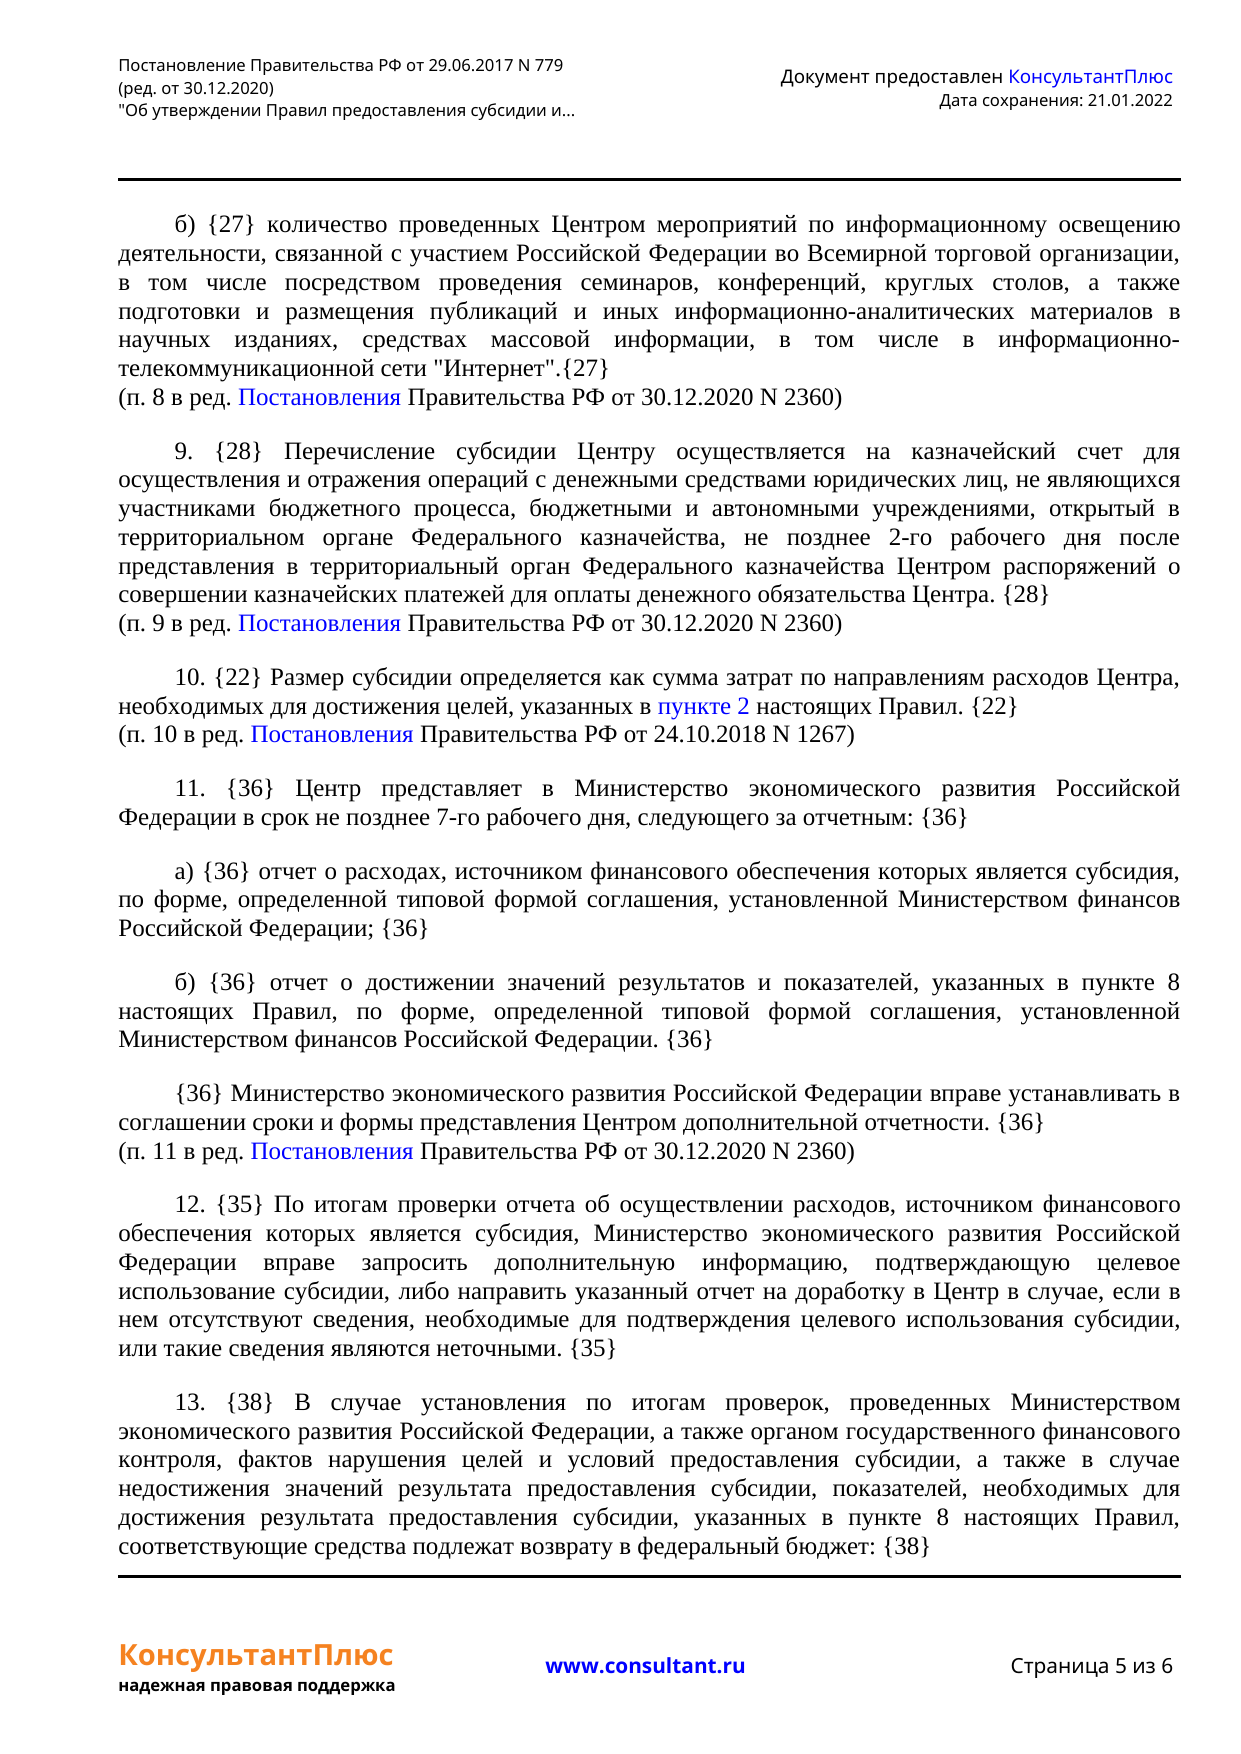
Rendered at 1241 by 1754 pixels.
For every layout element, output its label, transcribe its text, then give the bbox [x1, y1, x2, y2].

text б) {36} отчет о достижении значений результатов и показателей, указанных в пункте 8 настоящих Правил, по форме, определенной типовой формой соглашения, установленной Министерством финансов Российской Федерации. {36} [118, 967, 1181, 1053]
text 12. {35} По итогам проверки отчета об осуществлении расходов, источником финансового обеспечения которых является субсидия, Министерство экономического развития Российской Федерации вправе запросить дополнительную информацию, подтверждающую целевое использование субсидии, либо направить указанный отчет на доработку в Центр в случае, если в нем отсутствуют сведения, необходимые для подтверждения целевого использования субсидии, или такие сведения являются неточными. {35} [118, 1189, 1181, 1362]
text 11. {36} Центр представляет в Министерство экономического развития Российской Федерации в срок не позднее 7-го рабочего дня, следующего за отчетным: {36} [118, 773, 1181, 831]
text (п. 10 в ред. Постановления Правительства РФ от 24.10.2018 N 1267) [118, 719, 1181, 748]
text а) {36} отчет о расходах, источником финансового обеспечения которых является субсидия, по форме, определенной типовой формой соглашения, установленной Министерством финансов Российской Федерации; {36} [118, 856, 1181, 942]
text б) {27} количество проведенных Центром мероприятий по информационному освещению деятельности, связанной с участием Российской Федерации во Всемирной торговой организации, в том числе посредством проведения семинаров, конференций, круглых столов, а также подготовки и размещения публикаций и иных информационно-аналитических материалов в научных изданиях, средствах массовой информации, в том числе в информационно-телекоммуникационной сети "Интернет".{27} [118, 209, 1181, 382]
text 10. {22} Размер субсидии определяется как сумма затрат по направлениям расходов Центра, необходимых для достижения целей, указанных в пункте 2 настоящих Правил. {22} [118, 662, 1181, 719]
text 9. {28} Перечисление субсидии Центру осуществляется на казначейский счет для осуществления и отражения операций с денежными средствами юридических лиц, не являющихся участниками бюджетного процесса, бюджетными и автономными учреждениями, открытый в территориальном органе Федерального казначейства, не позднее 2-го рабочего дня после представления в территориальный орган Федерального казначейства Центром распоряжений о совершении казначейских платежей для оплаты денежного обязательства Центра. {28} [118, 436, 1181, 608]
text 13. {38} В случае установления по итогам проверок, проведенных Министерством экономического развития Российской Федерации, а также органом государственного финансового контроля, фактов нарушения целей и условий предоставления субсидии, а также в случае недостижения значений результата предоставления субсидии, показателей, необходимых для достижения результата предоставления субсидии, указанных в пункте 8 настоящих Правил, соответствующие средства подлежат возврату в федеральный бюджет: {38} [118, 1387, 1181, 1559]
text (п. 8 в ред. Постановления Правительства РФ от 30.12.2020 N 2360) [118, 382, 1181, 411]
text (п. 11 в ред. Постановления Правительства РФ от 30.12.2020 N 2360) [118, 1136, 1181, 1164]
text {36} Министерство экономического развития Российской Федерации вправе устанавливать в соглашении сроки и формы представления Центром дополнительной отчетности. {36} [118, 1078, 1181, 1136]
text (п. 9 в ред. Постановления Правительства РФ от 30.12.2020 N 2360) [118, 608, 1181, 637]
